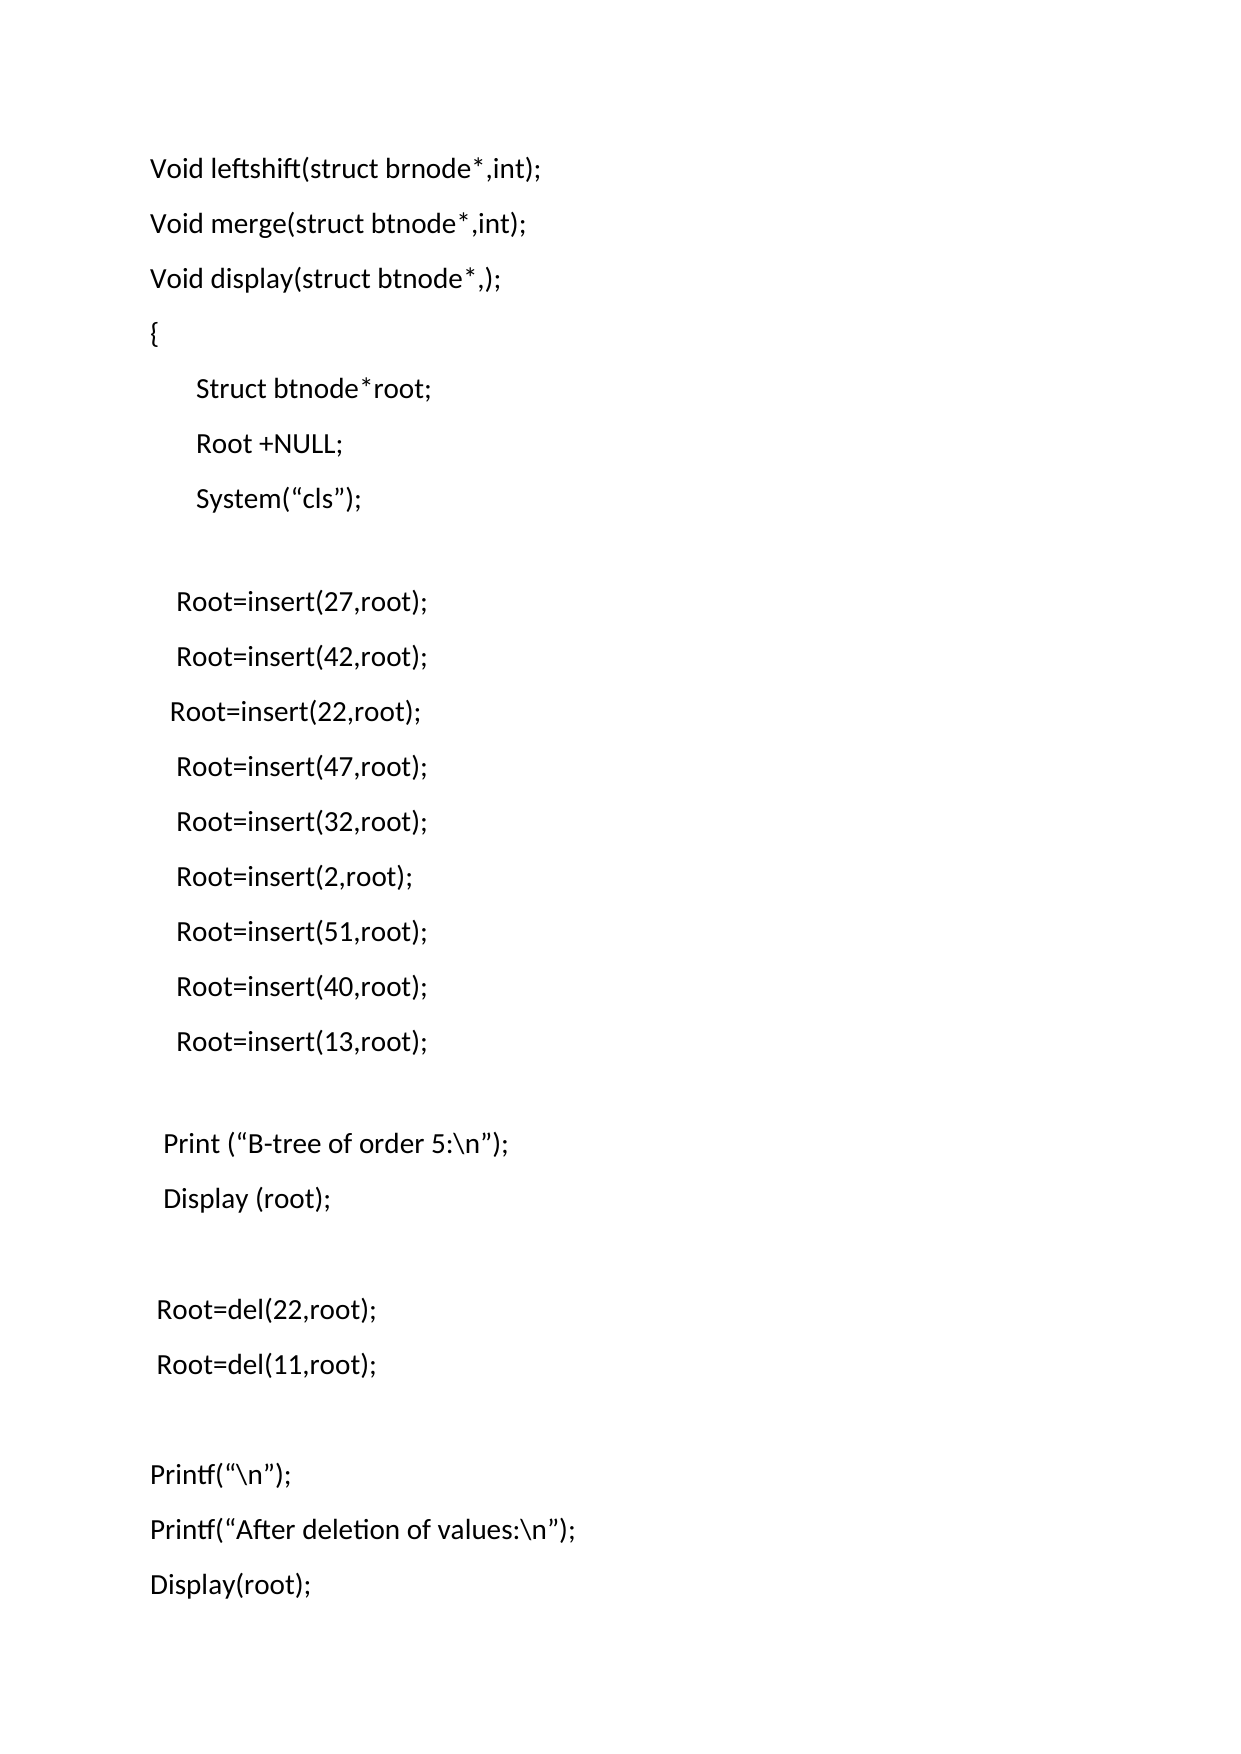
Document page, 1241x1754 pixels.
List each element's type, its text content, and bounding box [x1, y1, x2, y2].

text Printf(“After deletion of values:\n”); [150, 1511, 1090, 1547]
text Root=insert(22,root); [150, 693, 1090, 728]
text Root +NULL; [150, 426, 1090, 461]
text Root=insert(27,root); [150, 583, 1090, 618]
text Root=insert(40,root); [150, 968, 1090, 1004]
text Root=del(11,root); [150, 1346, 1090, 1381]
text Display (root); [150, 1181, 1090, 1216]
text Void merge(struct btnode*,int); [150, 205, 1090, 241]
text Root=insert(47,root); [150, 748, 1090, 783]
text Root=insert(42,root); [150, 638, 1090, 673]
text Root=insert(13,root); [150, 1023, 1090, 1059]
text Void leftshift(struct brnode*,int); [150, 150, 1090, 186]
text Root=insert(51,root); [150, 913, 1090, 949]
text Printf(“\n”); [150, 1456, 1090, 1492]
text Struct btnode*root; [150, 370, 1090, 406]
text Root=insert(2,root); [150, 858, 1090, 894]
text System(“cls”); [150, 481, 1090, 516]
text Display(root); [150, 1566, 1090, 1602]
text Root=del(22,root); [150, 1291, 1090, 1326]
text Root=insert(32,root); [150, 803, 1090, 839]
text Print (“B-tree of order 5:\n”); [150, 1125, 1090, 1161]
text Void display(struct btnode*,); [150, 260, 1090, 296]
text { [150, 315, 1090, 351]
